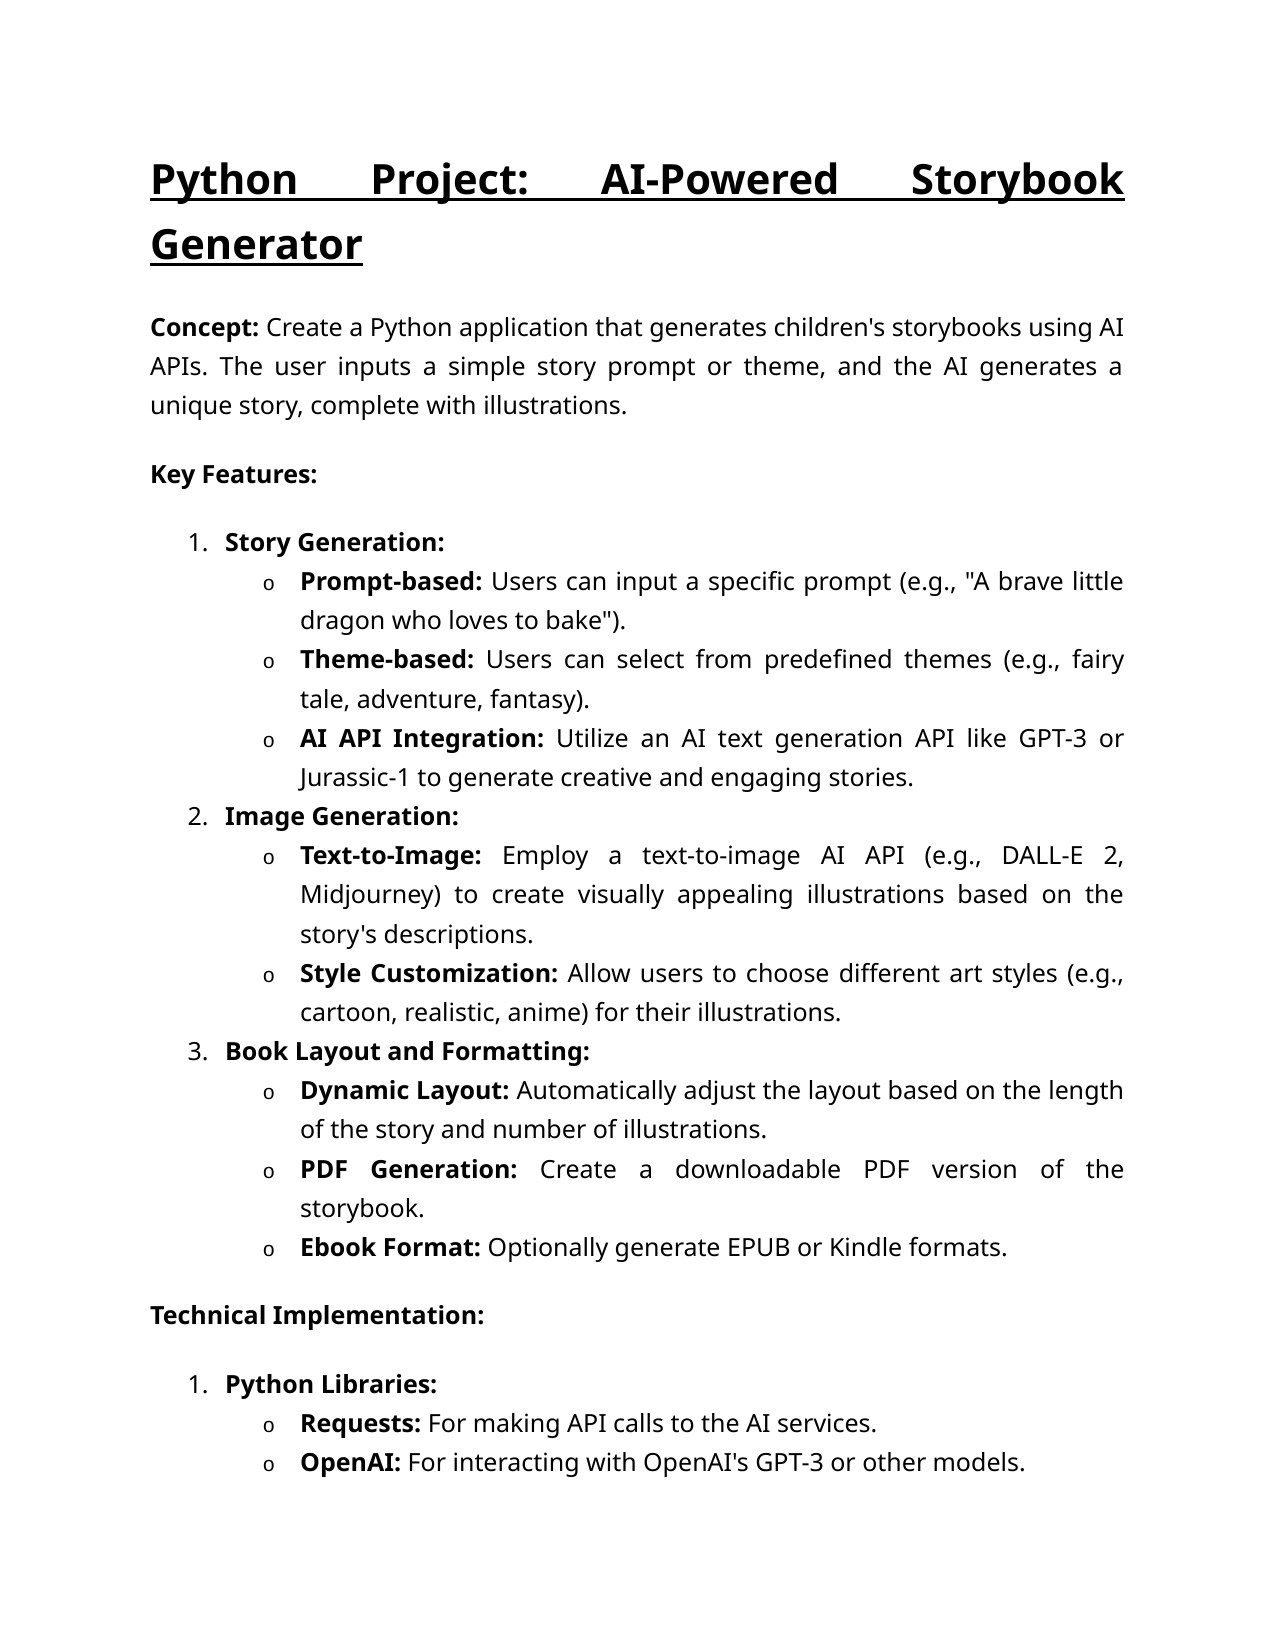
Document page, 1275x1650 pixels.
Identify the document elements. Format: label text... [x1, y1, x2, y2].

list Dynamic Layout: Automatically adjust the layout based on the length of the story and number of illustrations. [262, 1073, 1125, 1146]
text Python Project: AI-Powered Storybook Generator [150, 201, 1125, 272]
list Style Customization: Allow users to choose different art styles (e.g., cartoon, realistic, anime) for their illustrations. [262, 955, 1125, 1029]
text Python Project: AI-Powered Storybook Generator [150, 150, 1125, 198]
list OpenAI: For interacting with OpenAI's GPT-3 or other models. [262, 1444, 1125, 1479]
list Text-to-Image: Employ a text-to-image AI API (e.g., DALL-E 2, Midjourney) to create visually appealing illustrations based on the story's descriptions. [262, 838, 1125, 950]
list Requests: For making API calls to the AI services. [262, 1405, 1125, 1439]
text Technical Implementation: [150, 1298, 1125, 1332]
text Concept: Create a Python application that generates children's storybooks using AI APIs. The user inputs a simple story prompt or theme, and the AI generates a unique story, complete with illustrations. [150, 309, 1125, 422]
list Story Generation: [187, 524, 1125, 559]
list PDF Generation: Create a downloadable PDF version of the storybook. [262, 1151, 1125, 1224]
text Key Features: [150, 456, 1125, 490]
list Theme-based: Users can select from predefined themes (e.g., fairy tale, adventure, fantasy). [262, 642, 1125, 715]
list Ebook Format: Optionally generate EPUB or Kindle formats. [262, 1229, 1125, 1264]
list Image Generation: [187, 799, 1125, 833]
list Book Layout and Formatting: [187, 1034, 1125, 1068]
list Prompt-based: Users can input a specific prompt (e.g., "A brave little dragon who loves to bake"). [262, 564, 1125, 637]
list Python Libraries: [187, 1366, 1125, 1400]
list AI API Integration: Utilize an AI text generation API like GPT-3 or Jurassic-1 to generate creative and engaging stories. [262, 720, 1125, 794]
